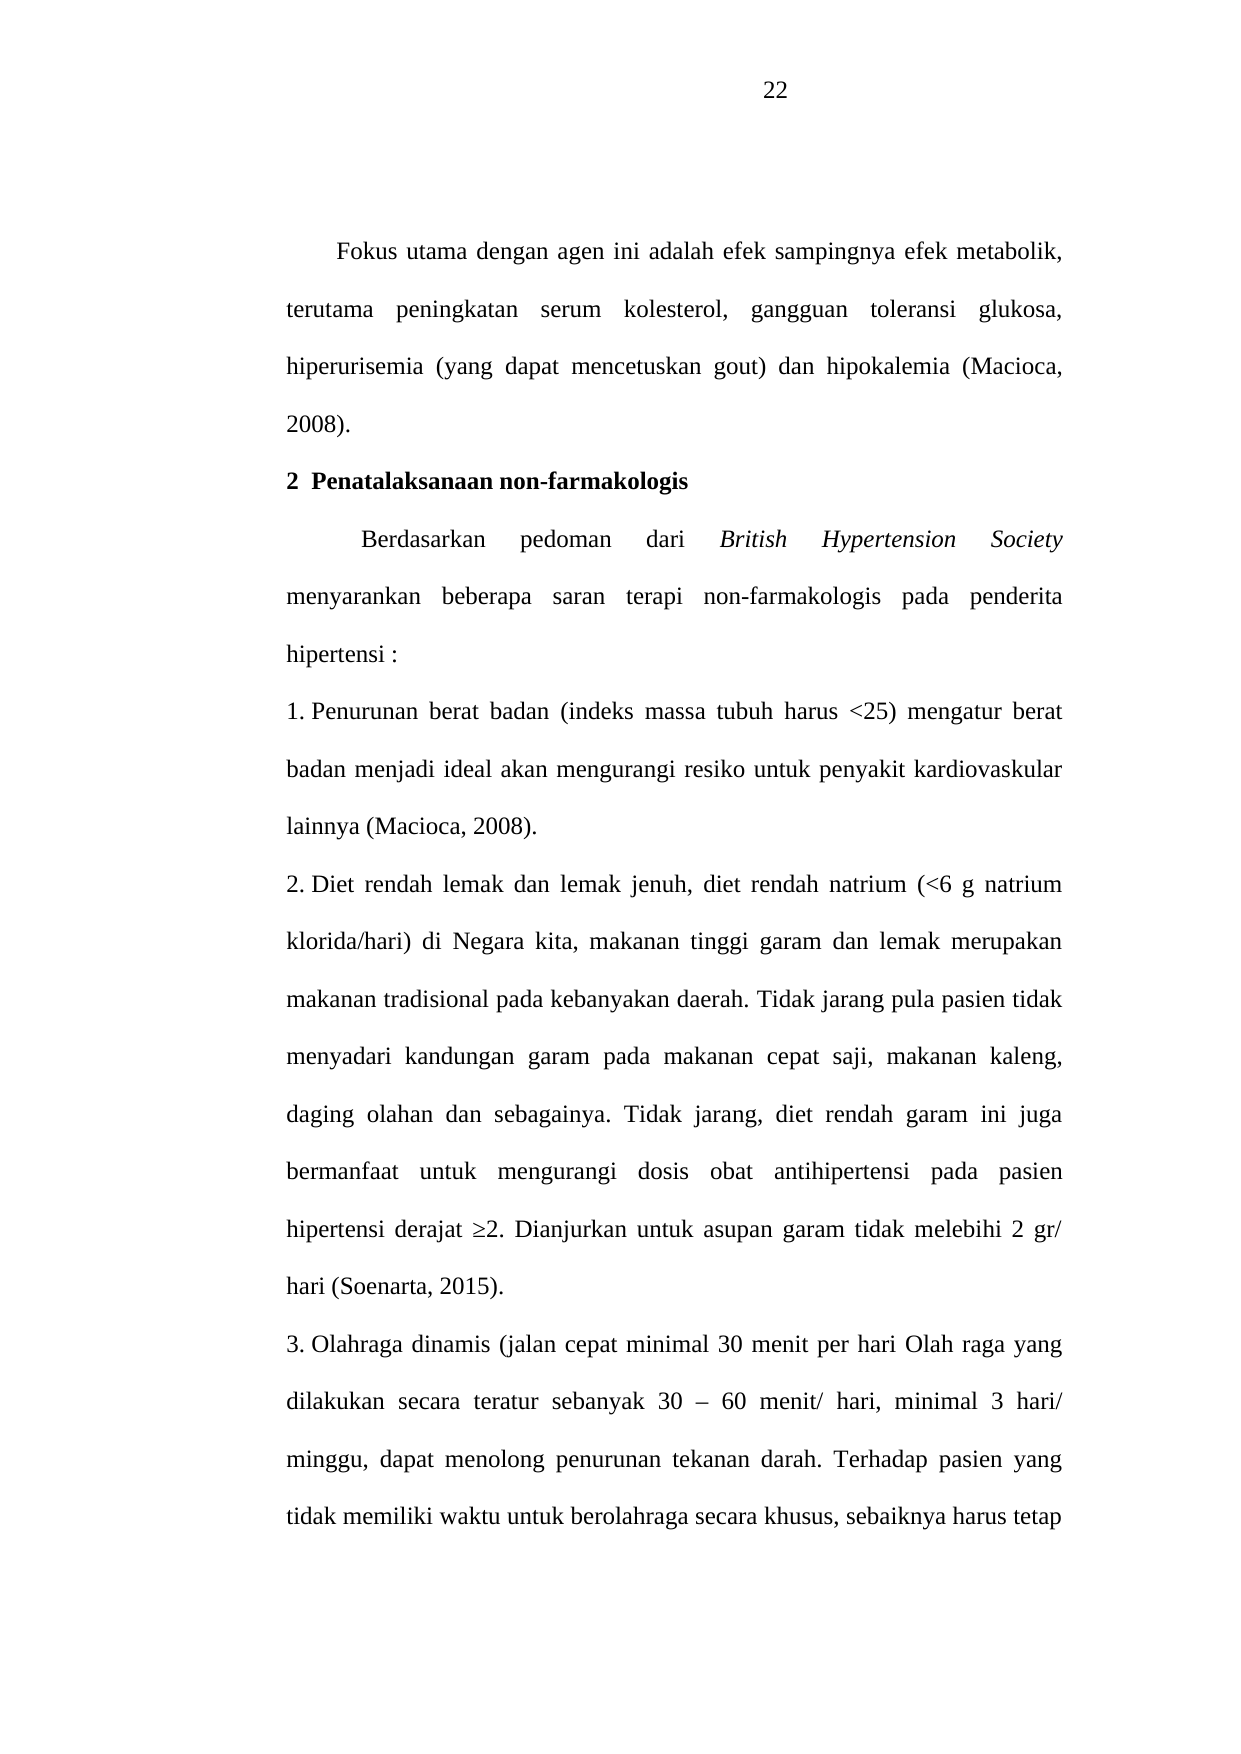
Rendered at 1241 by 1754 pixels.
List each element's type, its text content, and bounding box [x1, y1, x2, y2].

text Fokus utama dengan agen ini adalah efek sampingnya efek metabolik, terutama peningkatan serum kolesterol, gangguan toleransi glukosa, hiperurisemia (yang dapat mencetuskan gout) dan hipokalemia (Macioca, 2008). [286, 236, 1063, 437]
list Diet rendah lemak dan lemak jenuh, diet rendah natrium (<6 g natrium klorida/hari) di Negara kita, makanan tinggi garam dan lemak merupakan makanan tradisional pada kebanyakan daerah. Tidak jarang pula pasien tidak menyadari kandungan garam pada makanan cepat saji, makanan kaleng, daging olahan dan sebagainya. Tidak jarang, diet rendah garam ini juga bermanfaat untuk mengurangi dosis obat antihipertensi pada pasien hipertensi derajat ≥2. Dianjurkan untuk asupan garam tidak melebihi 2 gr/ hari (Soenarta, 2015). [286, 869, 1063, 1300]
list Penurunan berat badan (indeks massa tubuh harus <25) mengatur berat badan menjadi ideal akan mengurangi resiko untuk penyakit kardiovaskular lainnya (Macioca, 2008). [286, 696, 1063, 840]
list Penatalaksanaan non-farmakologis [286, 466, 1063, 495]
text Berdasarkan pedoman dari British Hypertension Society menyarankan beberapa saran terapi non-farmakologis pada penderita hipertensi : [286, 524, 1063, 667]
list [286, 1329, 1063, 1530]
